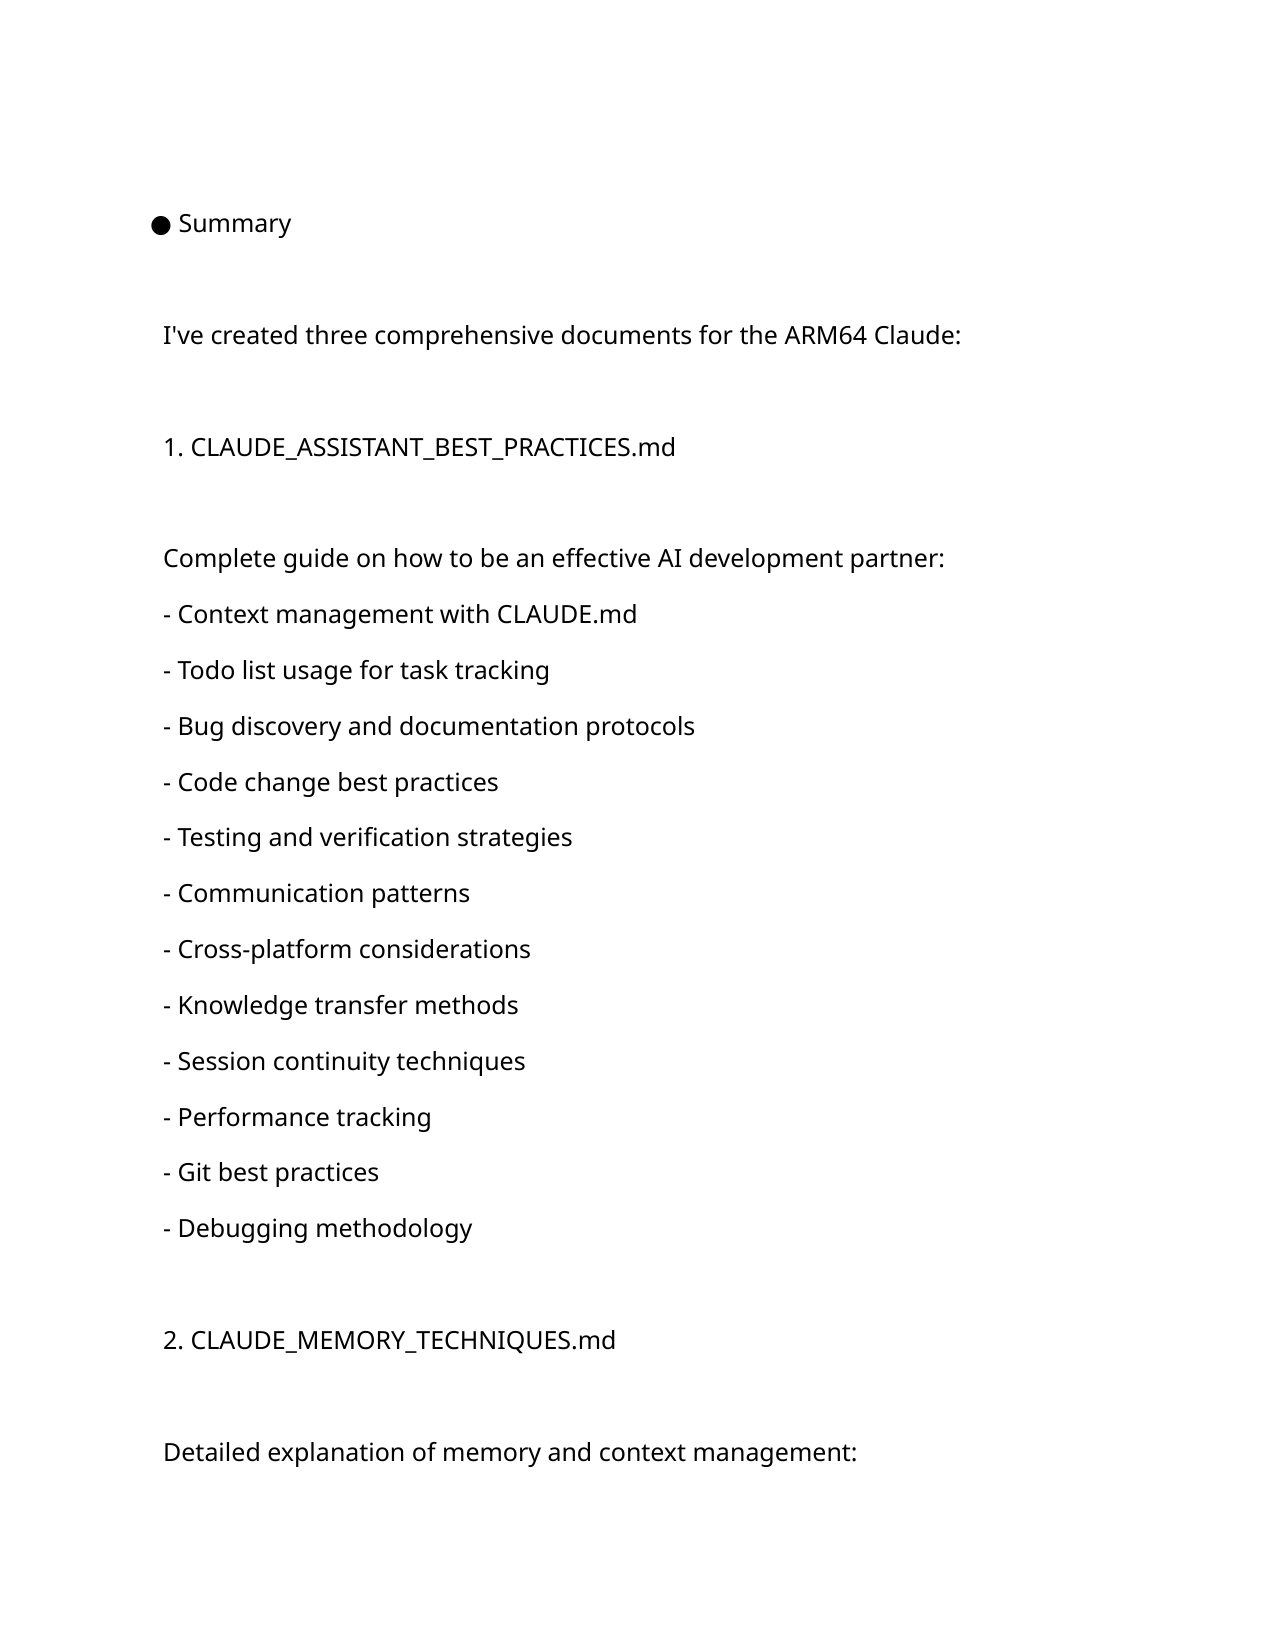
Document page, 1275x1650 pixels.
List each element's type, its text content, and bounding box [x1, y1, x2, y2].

text - Testing and verification strategies [150, 820, 1125, 854]
text 1. CLAUDE_ASSISTANT_BEST_PRACTICES.md [150, 429, 1125, 463]
text - Communication patterns [150, 876, 1125, 910]
text ● Summary [150, 206, 1125, 240]
text - Code change best practices [150, 764, 1125, 798]
text - Git best practices [150, 1155, 1125, 1189]
text I've created three comprehensive documents for the ARM64 Claude: [150, 317, 1125, 352]
text 2. CLAUDE_MEMORY_TECHNIQUES.md [150, 1322, 1125, 1357]
text - Cross-platform considerations [150, 932, 1125, 966]
text Complete guide on how to be an effective AI development partner: [150, 541, 1125, 575]
text - Performance tracking [150, 1099, 1125, 1133]
text - Session continuity techniques [150, 1043, 1125, 1077]
text - Todo list usage for task tracking [150, 652, 1125, 687]
text - Context management with CLAUDE.md [150, 597, 1125, 631]
text - Bug discovery and documentation protocols [150, 708, 1125, 742]
text - Debugging methodology [150, 1211, 1125, 1245]
text Detailed explanation of memory and context management: [150, 1434, 1125, 1468]
text - Knowledge transfer methods [150, 987, 1125, 1022]
